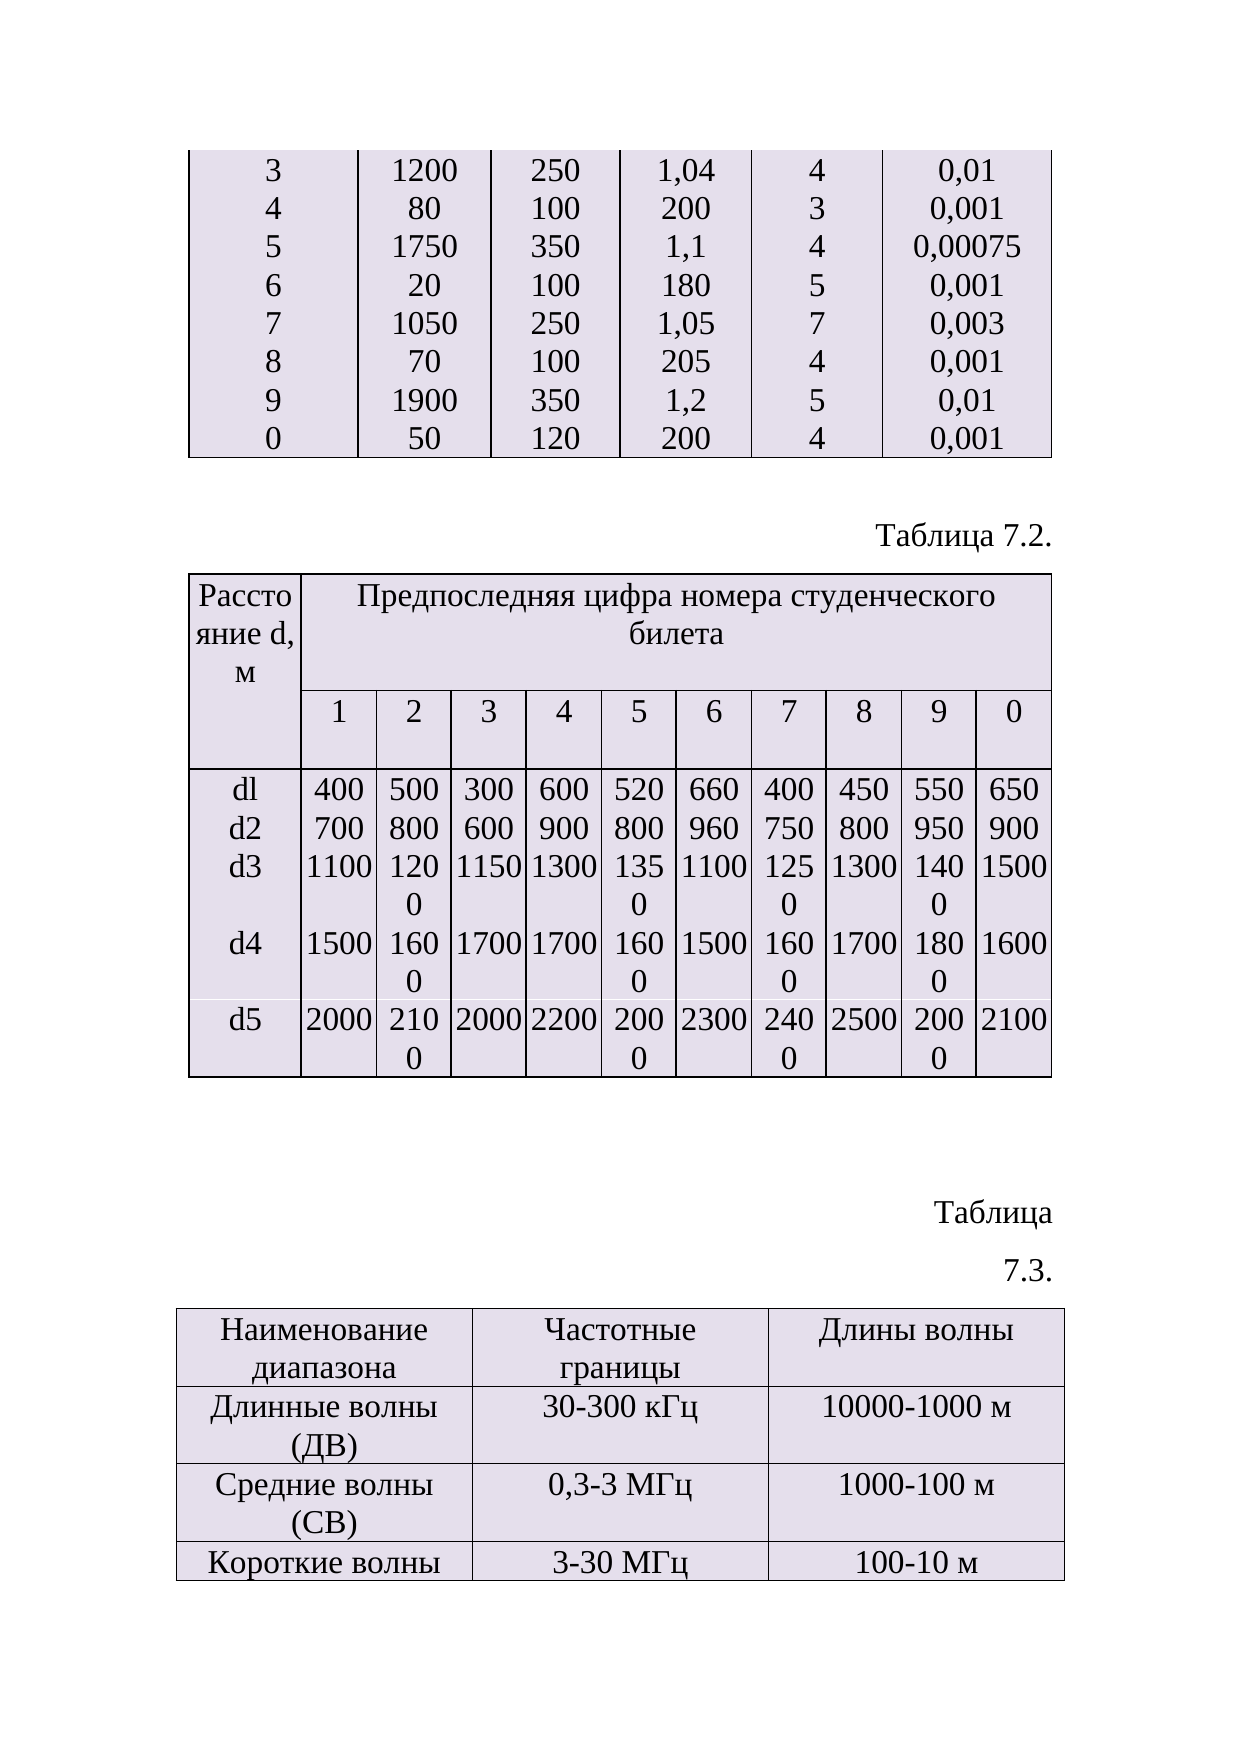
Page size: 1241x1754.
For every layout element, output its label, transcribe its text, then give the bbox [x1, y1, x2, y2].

table_cell 1250 [752, 846, 825, 923]
table_cell 1600 [752, 923, 825, 999]
table_cell 1600 [377, 923, 450, 999]
table_cell 5 [602, 691, 675, 768]
table_cell 3-30 МГц [473, 1542, 768, 1580]
table_cell Длинные волны (ДВ) [177, 1387, 472, 1463]
table_cell 3 [752, 188, 882, 227]
table_cell 0 [190, 418, 357, 457]
table_cell 1200 [377, 846, 450, 923]
table_cell 2300 [677, 1000, 751, 1076]
table_cell 4 [752, 150, 882, 188]
table_cell 1,2 [621, 380, 751, 418]
table_cell 100 [492, 342, 619, 380]
table_cell 7 [752, 303, 882, 342]
table_cell 4 [527, 691, 601, 768]
table_cell 1750 [359, 227, 490, 265]
table_cell 30-300 кГц [473, 1387, 768, 1463]
table_cell 1100 [302, 846, 376, 923]
table_cell 5 [190, 227, 357, 265]
table_cell 0,00075 [883, 227, 1051, 265]
table_cell 8 [190, 342, 357, 380]
table_cell 2000 [902, 1000, 975, 1076]
table_cell 250 [492, 303, 619, 342]
table_cell d5 [190, 1000, 300, 1076]
table_cell 1,04 [621, 150, 751, 188]
table_cell d3 [190, 846, 300, 923]
table_cell 550 [902, 770, 975, 808]
table_cell 6 [677, 691, 751, 768]
table_cell 1500 [977, 846, 1051, 923]
table_cell 800 [827, 808, 901, 846]
table_cell 1600 [602, 923, 675, 999]
table_cell 350 [492, 380, 619, 418]
table_cell 6 [190, 265, 357, 303]
table_cell 1800 [902, 923, 975, 999]
table_header Длины волны [769, 1309, 1064, 1386]
table_cell 600 [452, 808, 525, 846]
table_header Наименование диапазона [177, 1309, 472, 1386]
table_cell 2400 [752, 1000, 825, 1076]
table_header Частотные границы [473, 1309, 768, 1386]
table_cell 7 [752, 691, 825, 768]
table_cell 205 [621, 342, 751, 380]
table_cell 4 [752, 227, 882, 265]
table_cell Средние волны (СВ) [177, 1464, 472, 1541]
table_cell 1,1 [621, 227, 751, 265]
table_cell 100 [492, 188, 619, 227]
table_cell 70 [359, 342, 490, 380]
table_cell 900 [527, 808, 601, 846]
table_cell 100-10 м [769, 1542, 1064, 1580]
table_cell 80 [359, 188, 490, 227]
table_cell 20 [359, 265, 490, 303]
table_cell 2500 [827, 1000, 901, 1076]
table_cell 520 [602, 770, 675, 808]
table_cell 400 [302, 770, 376, 808]
table_cell 200 [621, 188, 751, 227]
table_cell 5 [752, 380, 882, 418]
table_cell 0,001 [883, 265, 1051, 303]
table_cell 1500 [302, 923, 376, 999]
table_header Расстояние d, м [190, 575, 300, 690]
table_cell 1700 [527, 923, 601, 999]
table_cell 1000-100 м [769, 1464, 1064, 1541]
table_cell 1700 [452, 923, 525, 999]
table_cell 180 [621, 265, 751, 303]
table_cell 1600 [977, 923, 1051, 999]
table_cell d4 [190, 923, 300, 999]
table_cell 3 [452, 691, 525, 768]
table_cell [190, 690, 300, 768]
table_cell dl [190, 770, 300, 808]
table_cell 950 [902, 808, 975, 846]
table_cell d2 [190, 808, 300, 846]
table_cell 1350 [602, 846, 675, 923]
table_cell 1400 [902, 846, 975, 923]
table_cell 1200 [359, 150, 490, 188]
table_cell 0,003 [883, 303, 1051, 342]
table_cell 10000-1000 м [769, 1387, 1064, 1463]
table_cell 600 [527, 770, 601, 808]
table_cell 2100 [977, 1000, 1051, 1076]
table_cell 9 [190, 380, 357, 418]
table_cell 8 [827, 691, 901, 768]
table_cell 1900 [359, 380, 490, 418]
table_cell 4 [752, 342, 882, 380]
table_cell 0,01 [883, 150, 1051, 188]
table_cell 350 [492, 227, 619, 265]
table_cell 800 [377, 808, 450, 846]
table_cell 2200 [527, 1000, 601, 1076]
text Таблица 7.3. [851, 1193, 1053, 1289]
table_cell 1300 [527, 846, 601, 923]
text Таблица 7.2. [187, 516, 1053, 554]
table_cell 1500 [677, 923, 751, 999]
table_cell 0,3-3 МГц [473, 1464, 768, 1541]
table_cell 2000 [452, 1000, 525, 1076]
table_cell 450 [827, 770, 901, 808]
table_cell 1100 [677, 846, 751, 923]
table_cell 120 [492, 418, 619, 457]
table_cell 2000 [602, 1000, 675, 1076]
table_cell 700 [302, 808, 376, 846]
table_cell 9 [902, 691, 975, 768]
table_cell 2100 [377, 1000, 450, 1076]
table_cell 0,001 [883, 188, 1051, 227]
table_cell 1700 [827, 923, 901, 999]
table_cell 2000 [302, 1000, 376, 1076]
table_cell 0,001 [883, 418, 1051, 457]
table_cell 1150 [452, 846, 525, 923]
table_cell 2 [377, 691, 450, 768]
table_cell 0,001 [883, 342, 1051, 380]
table_cell 300 [452, 770, 525, 808]
table_cell 960 [677, 808, 751, 846]
table_cell 50 [359, 418, 490, 457]
table_cell 400 [752, 770, 825, 808]
table_cell 4 [190, 188, 357, 227]
table_cell 1050 [359, 303, 490, 342]
table_cell 5 [752, 265, 882, 303]
table_cell 1300 [827, 846, 901, 923]
table_cell 650 [977, 770, 1051, 808]
table_cell 250 [492, 150, 619, 188]
table_cell 3 [190, 150, 357, 188]
table_cell Короткие волны (КВ) [177, 1542, 472, 1580]
table_cell 750 [752, 808, 825, 846]
table_cell 900 [977, 808, 1051, 846]
table_cell 1 [302, 691, 376, 768]
table_cell 100 [492, 265, 619, 303]
table_cell 0,01 [883, 380, 1051, 418]
table_cell 1,05 [621, 303, 751, 342]
table_cell 660 [677, 770, 751, 808]
table_cell 4 [752, 418, 882, 457]
table_cell 7 [190, 303, 357, 342]
table_cell 200 [621, 418, 751, 457]
table_cell 0 [977, 691, 1051, 768]
table_header Предпоследняя цифра номера студенческого билета [302, 575, 1051, 690]
table_cell 500 [377, 770, 450, 808]
table_cell 800 [602, 808, 675, 846]
